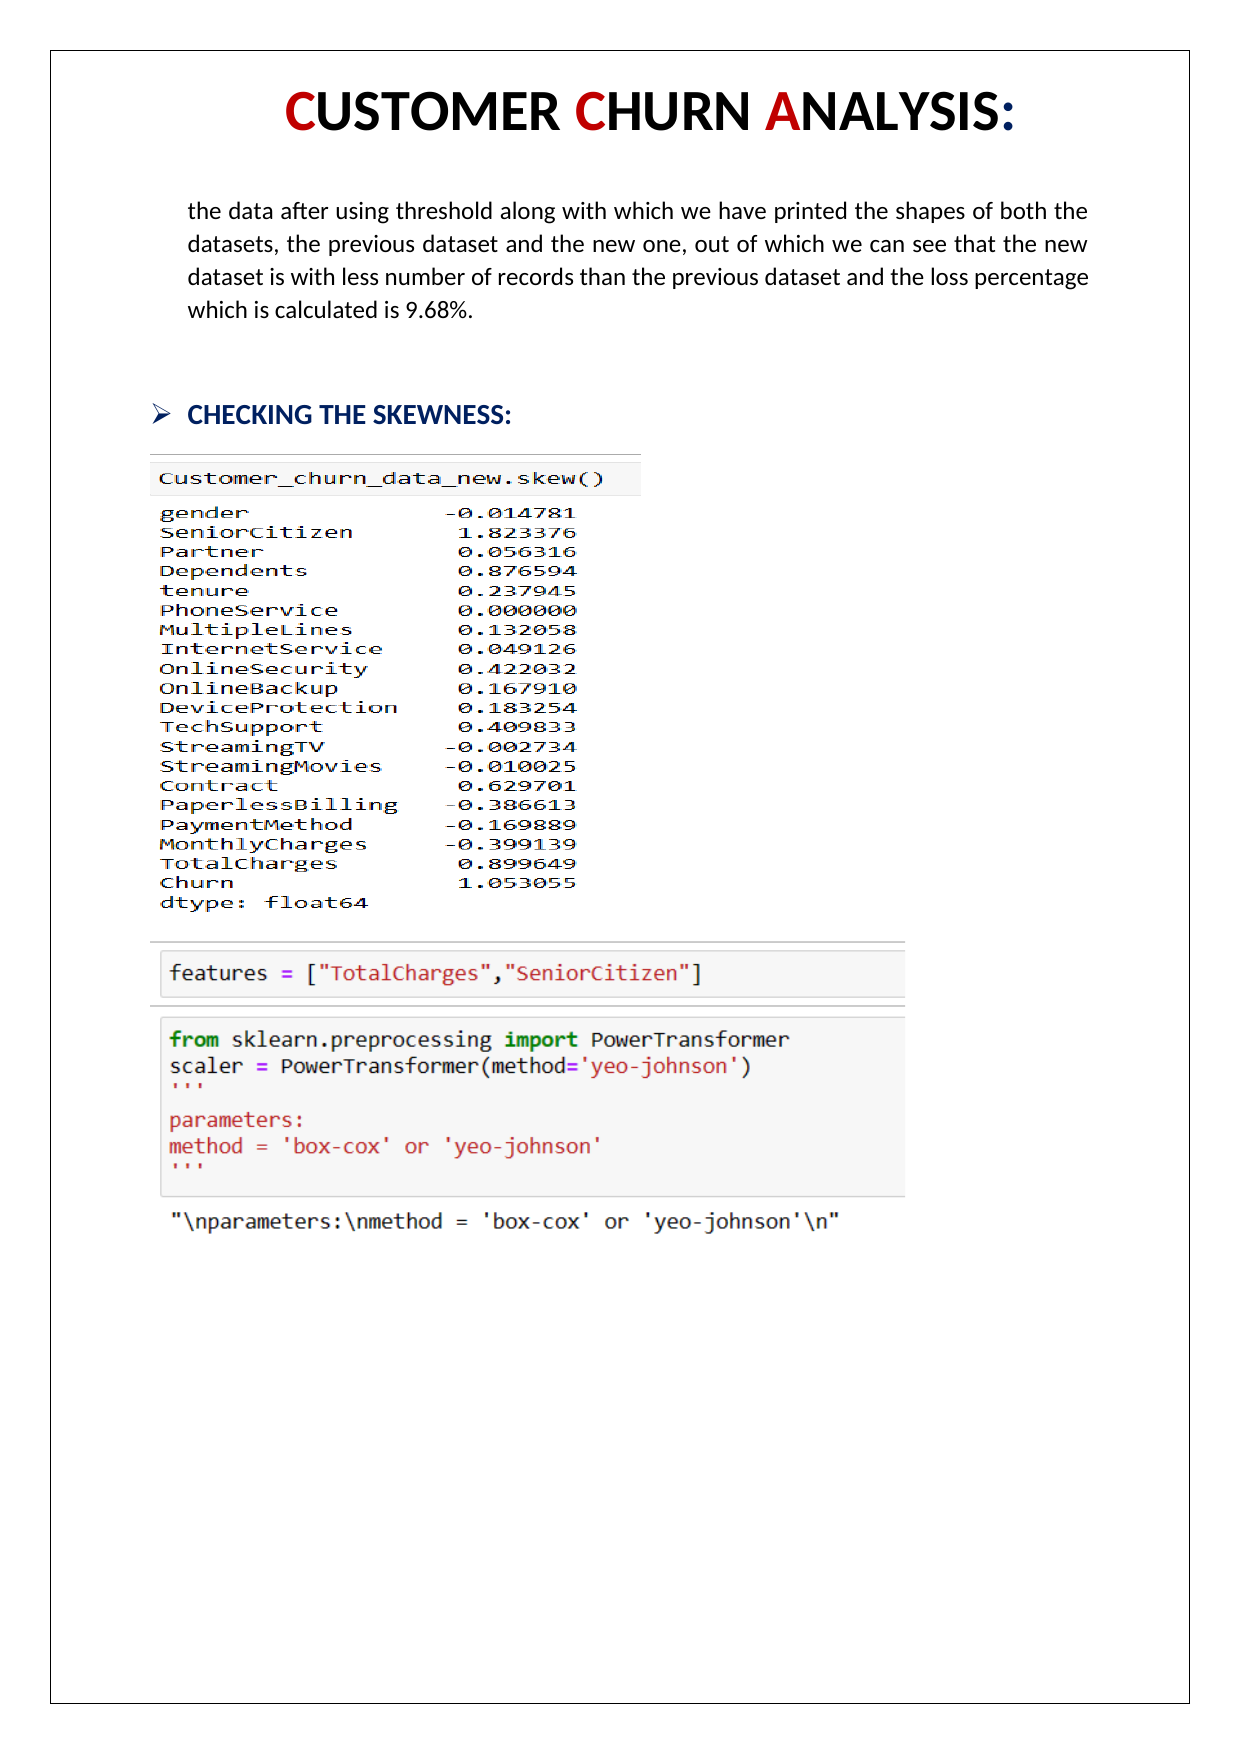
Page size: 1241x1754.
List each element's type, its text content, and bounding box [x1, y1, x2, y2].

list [150, 195, 1090, 324]
picture [150, 451, 641, 916]
picture [150, 934, 905, 1245]
list CHECKING THE SKEWNESS: [150, 396, 1090, 432]
